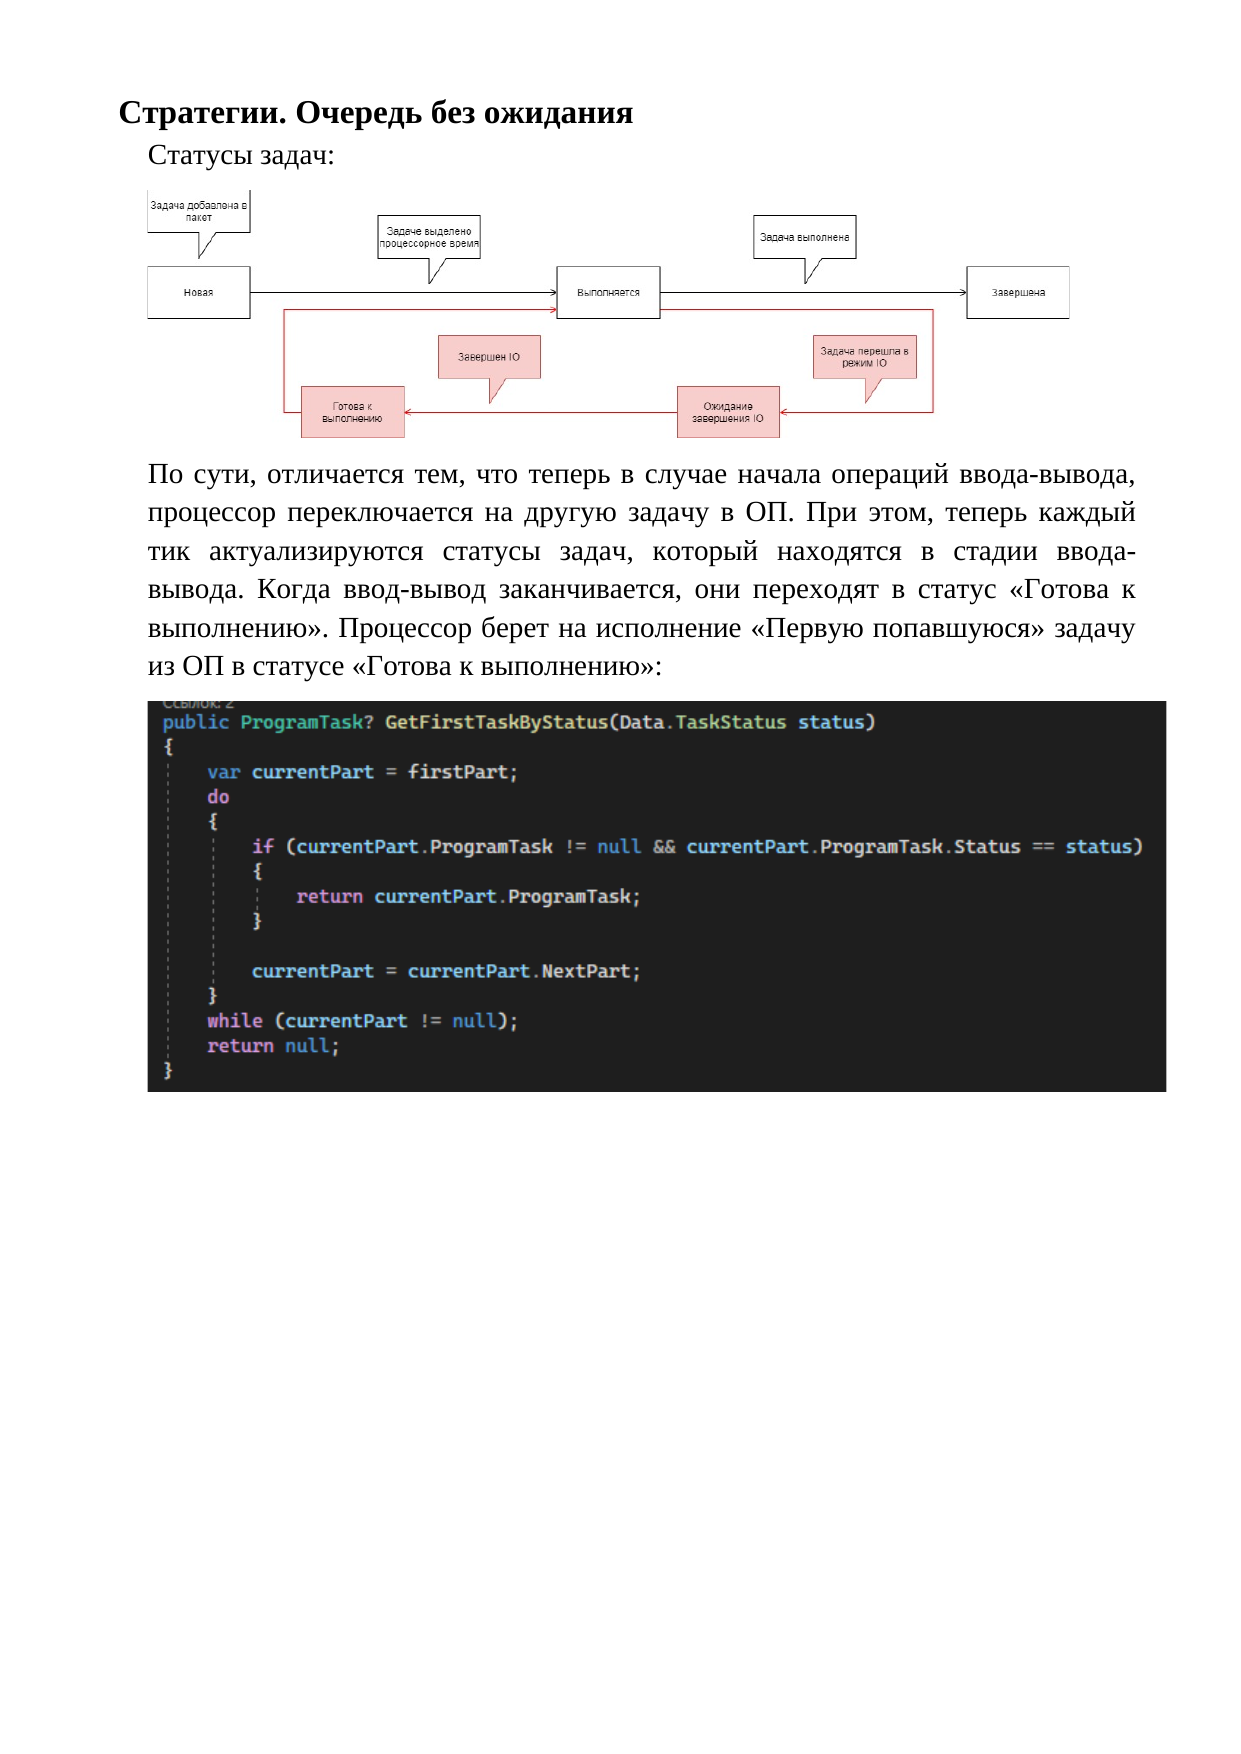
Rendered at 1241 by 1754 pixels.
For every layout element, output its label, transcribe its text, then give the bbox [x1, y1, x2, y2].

text По сути, отличается тем, что теперь в случае начала операций ввода-вывода, процессор переключается на другую задачу в ОП. При этом, теперь каждый тик актуализируются статусы задач, который находятся в стадии ввода-вывода. Когда ввод-вывод заканчивается, они переходят в статус «Готова к выполнению». Процессор берет на исполнение «Первую попавшуюся» задачу из ОП в статусе «Готова к выполнению»: [148, 456, 1137, 682]
text Статусы задач: [148, 137, 1137, 170]
subtitle Стратегии. Очередь без ожидания [118, 93, 1137, 131]
picture [147, 701, 1167, 1092]
picture [147, 190, 1070, 438]
